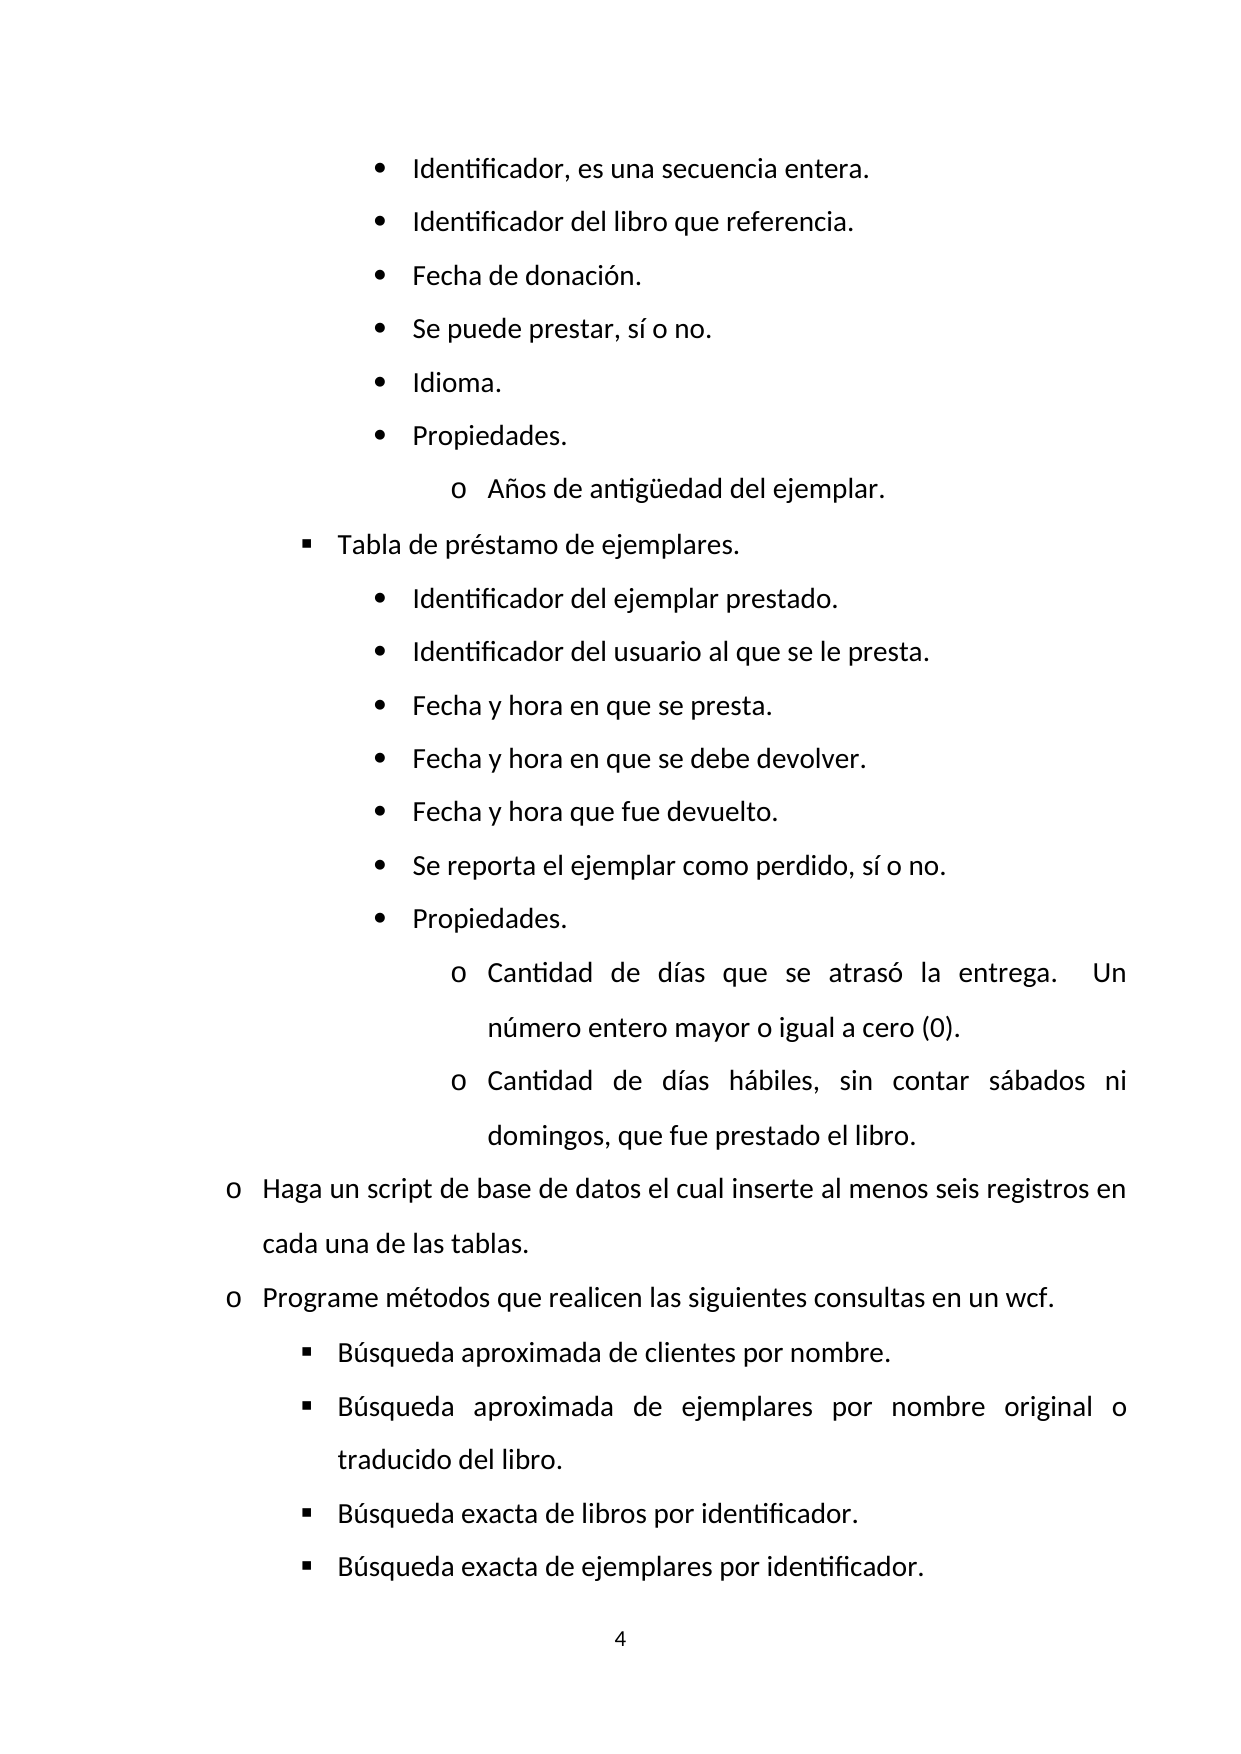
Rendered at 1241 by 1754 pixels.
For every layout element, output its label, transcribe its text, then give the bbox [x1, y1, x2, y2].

list Fecha y hora en que se presta. [375, 687, 1128, 722]
list Programe métodos que realicen las siguientes consultas en un wcf. [225, 1279, 1128, 1316]
list Cantidad de días que se atrasó la entrega. Un número entero mayor o igual a cero (0). [450, 954, 1128, 1044]
list Identificador del usuario al que se le presta. [375, 633, 1128, 669]
list Identificador, es una secuencia entera. [375, 150, 1128, 186]
list Propiedades. [375, 900, 1128, 936]
list Búsqueda aproximada de ejemplares por nombre original o traducido del libro. [300, 1388, 1128, 1477]
list Idioma. [375, 364, 1128, 399]
list Fecha y hora que fue devuelto. [375, 793, 1128, 829]
list Tabla de préstamo de ejemplares. [300, 526, 1128, 562]
list Fecha y hora en que se debe devolver. [375, 740, 1128, 776]
list Se puede prestar, sí o no. [375, 310, 1128, 346]
list Cantidad de días hábiles, sin contar sábados ni domingos, que fue prestado el libro. [450, 1062, 1128, 1153]
list Búsqueda exacta de ejemplares por identificador. [300, 1548, 1128, 1584]
list Se reporta el ejemplar como perdido, sí o no. [375, 847, 1128, 882]
list Fecha de donación. [375, 257, 1128, 292]
list Búsqueda exacta de libros por identificador. [300, 1495, 1128, 1530]
list Haga un script de base de datos el cual inserte al menos seis registros en cada una de las tablas. [225, 1170, 1128, 1261]
list Años de antigüedad del ejemplar. [450, 471, 1128, 508]
list Identificador del libro que referencia. [375, 203, 1128, 239]
list Identificador del ejemplar prestado. [375, 580, 1128, 615]
list Búsqueda aproximada de clientes por nombre. [300, 1334, 1128, 1370]
list Propiedades. [375, 417, 1128, 453]
